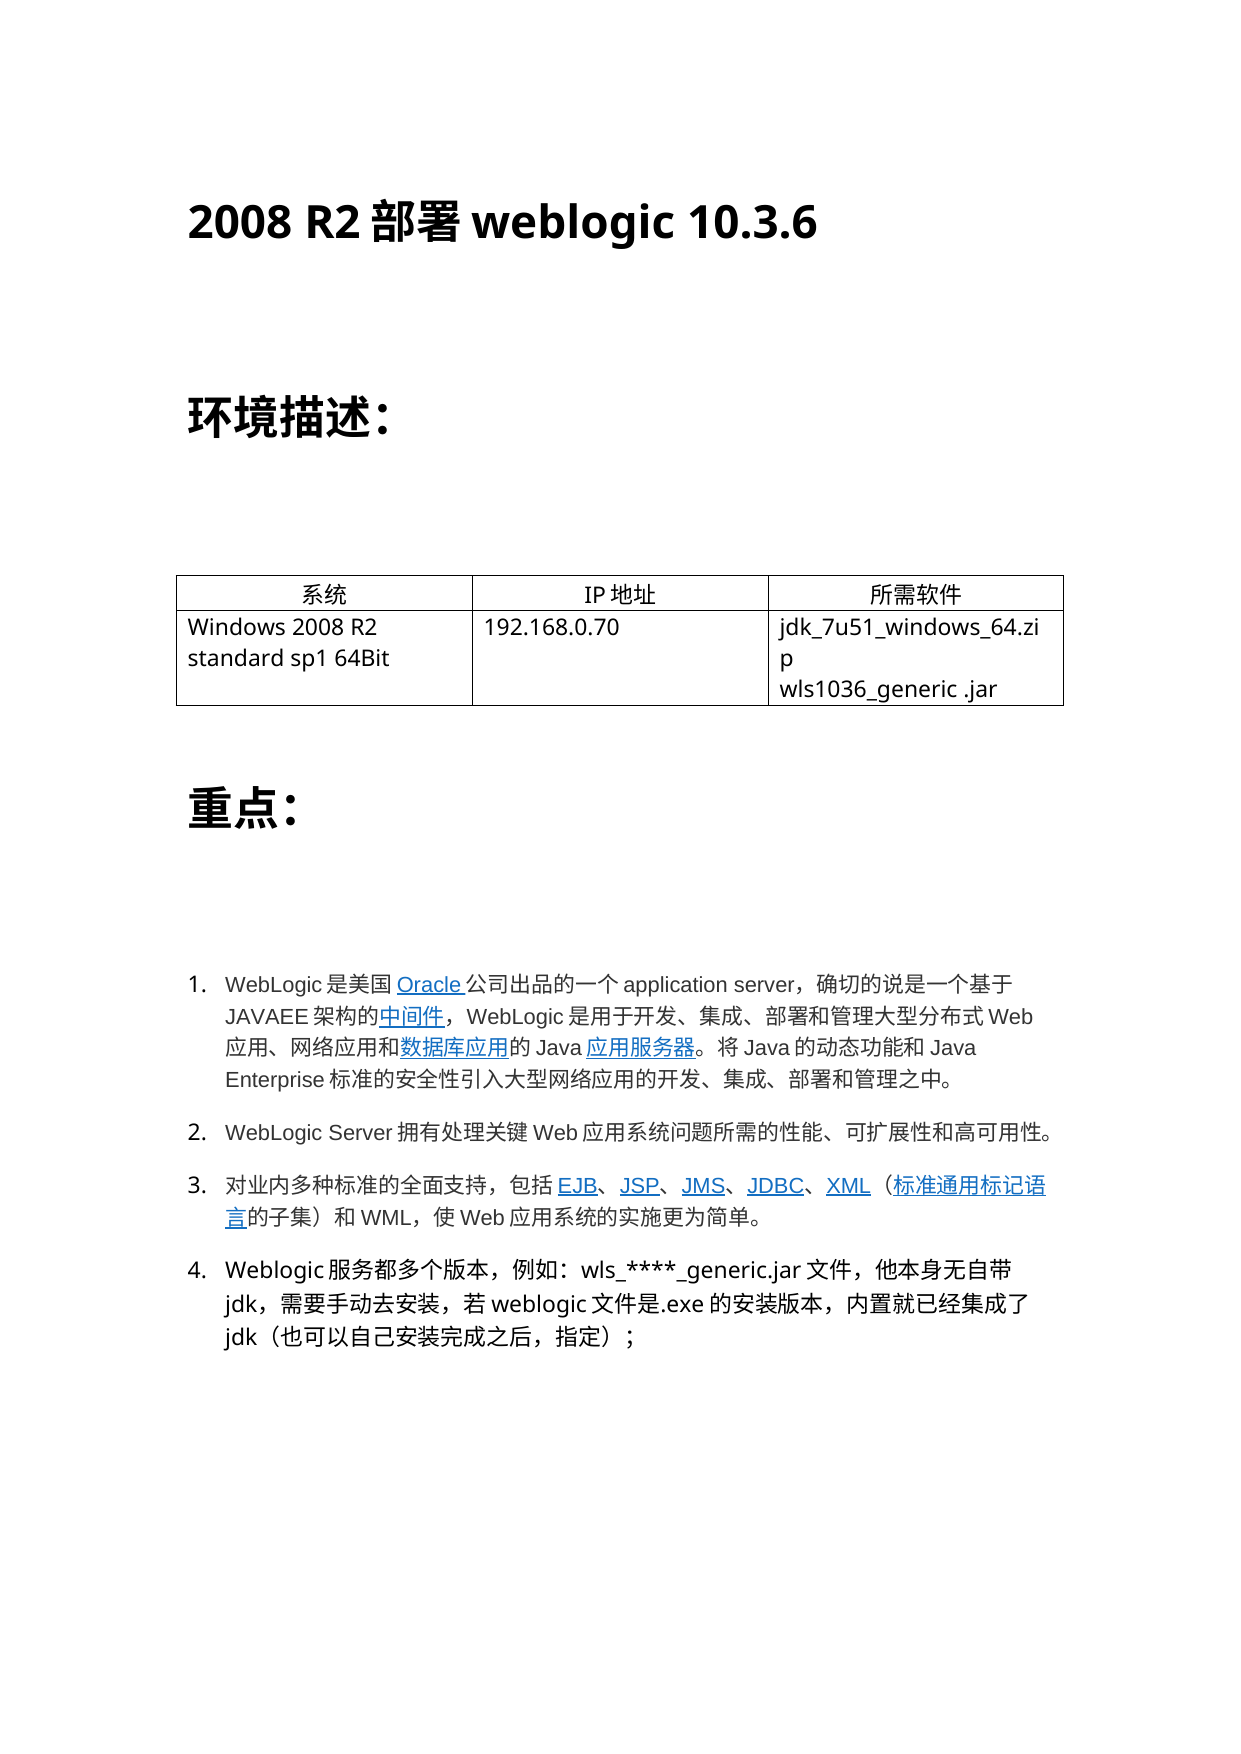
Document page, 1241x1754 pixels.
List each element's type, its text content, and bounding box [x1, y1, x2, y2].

table_header 所需软件 [769, 576, 1063, 610]
table_header 系统 [177, 576, 472, 610]
subtitle 重点： [187, 772, 1053, 839]
table_cell jdk_7u51_windows_64.zip wls1036_generic .jar [769, 611, 1063, 704]
list Weblogic服务都多个版本，例如：wls_****_generic.jar文件，他本身无自带jdk，需要手动去安装，若weblogic文件是.exe的安装版本，内置就已经集成了jdk（也可以自己安装完成之后，指定）； [187, 1252, 1053, 1352]
subtitle 环境描述： [187, 381, 1053, 447]
table_cell Windows 2008 R2 standard sp1 64Bit [177, 611, 472, 704]
list 对业内多种标准的全面支持，包括EJB、JSP、JMS、JDBC、XML（标准通用标记语言的子集）和WML，使Web应用系统的实施更为简单。 [187, 1168, 1053, 1231]
table_cell 192.168.0.70 [473, 611, 768, 704]
table_header IP地址 [473, 576, 768, 610]
list WebLogic是美国Oracle公司出品的一个application server，确切的说是一个基于JAVAEE架构的中间件，WebLogic是用于开发、集成、部署和管理大型分布式Web应用、网络应用和数据库应用的Java应用服务器。将Java的动态功能和Java Enterprise标准的安全性引入大型网络应用的开发、集成、部署和管理之中。 [187, 967, 1053, 1094]
list WebLogic Server拥有处理关键Web应用系统问题所需的性能、可扩展性和高可用性。 [187, 1114, 1053, 1147]
subtitle 2008 R2部署weblogic 10.3.6 [187, 185, 1053, 252]
